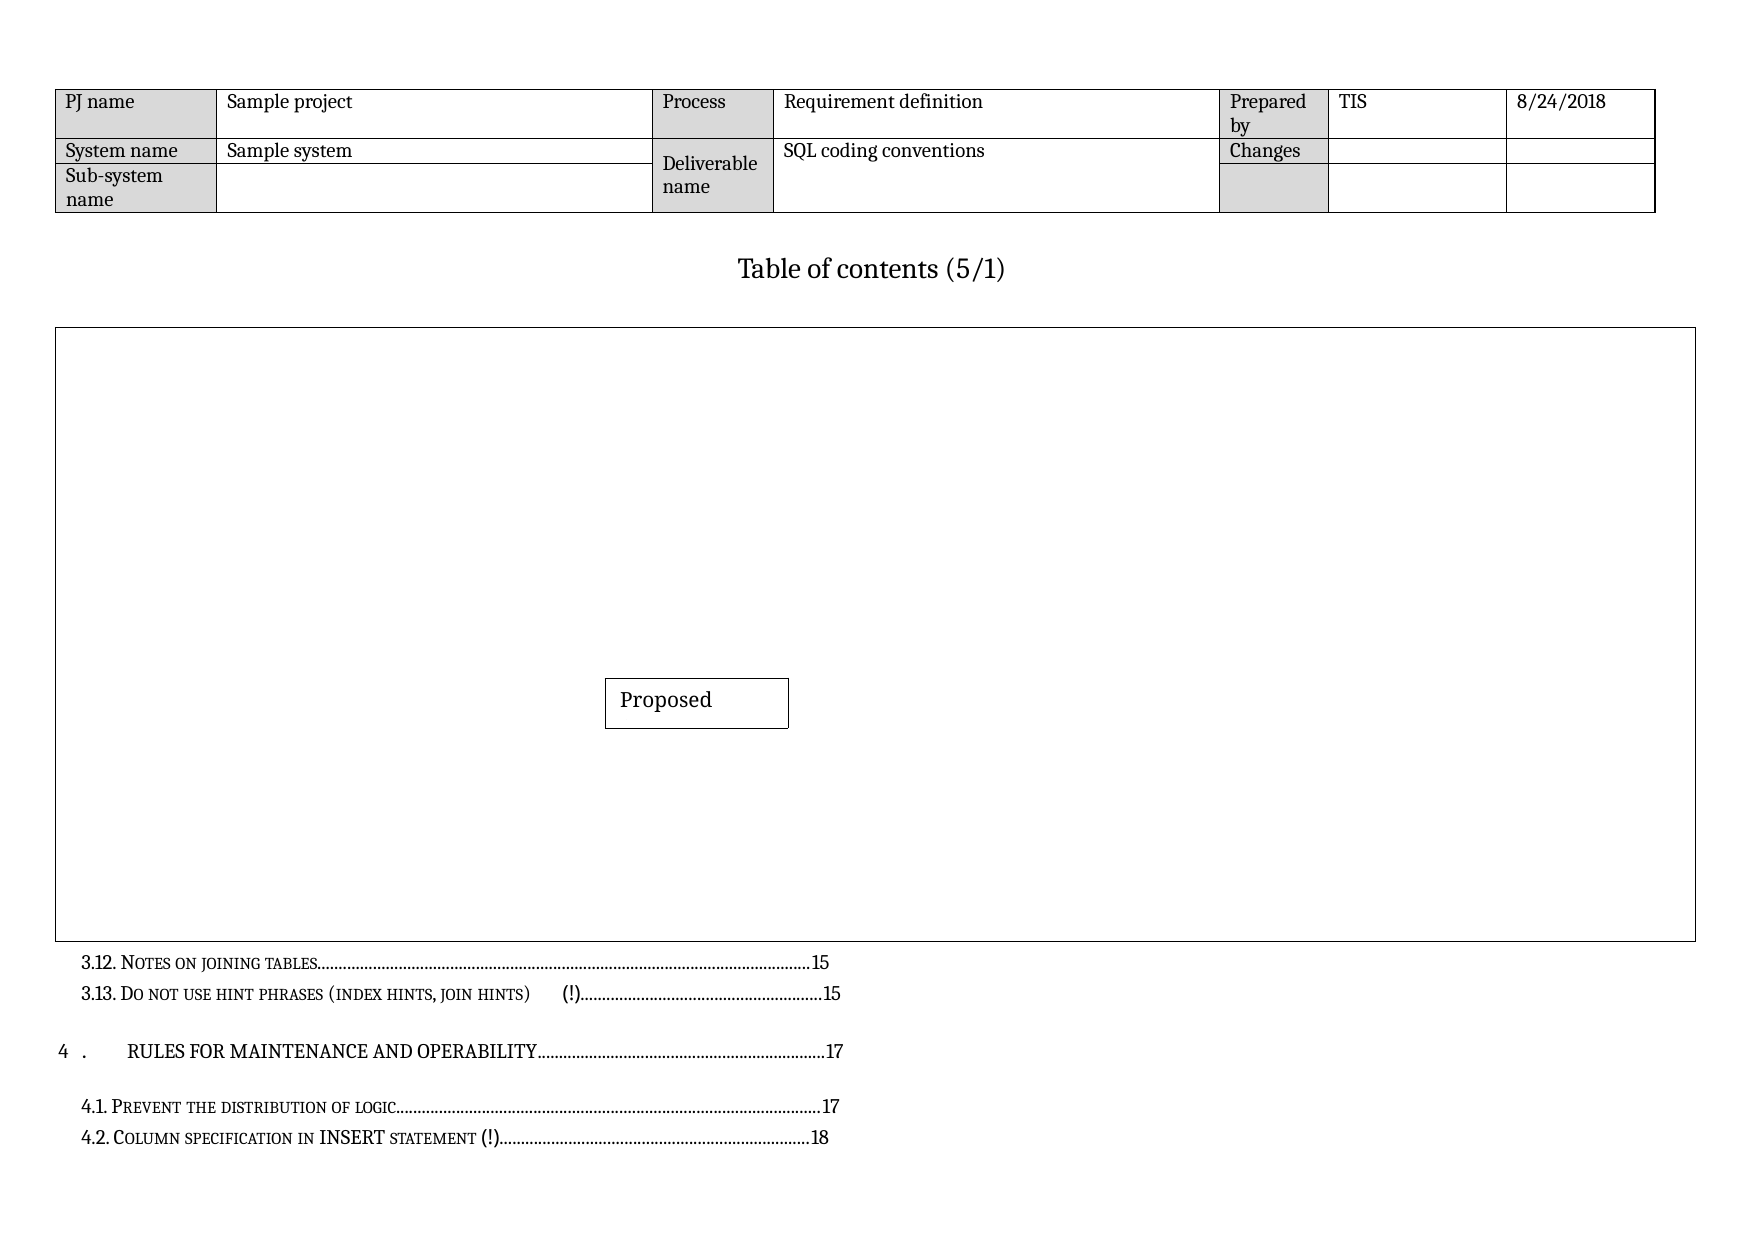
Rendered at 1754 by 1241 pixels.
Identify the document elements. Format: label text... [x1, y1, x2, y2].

text 4． Rules for maintenance and operability 17 [58, 1020, 1685, 1079]
text 3.13. Do not use hint phrases (index hints, join hints) (!) 15 [80, 978, 1685, 1007]
text 3.12. Notes on joining tables 15 [80, 948, 1685, 978]
text 4.1. Prevent the distribution of logic 17 [80, 1092, 1685, 1122]
text 4.2. Column specification in INSERT statement (!) 18 [80, 1122, 1685, 1152]
